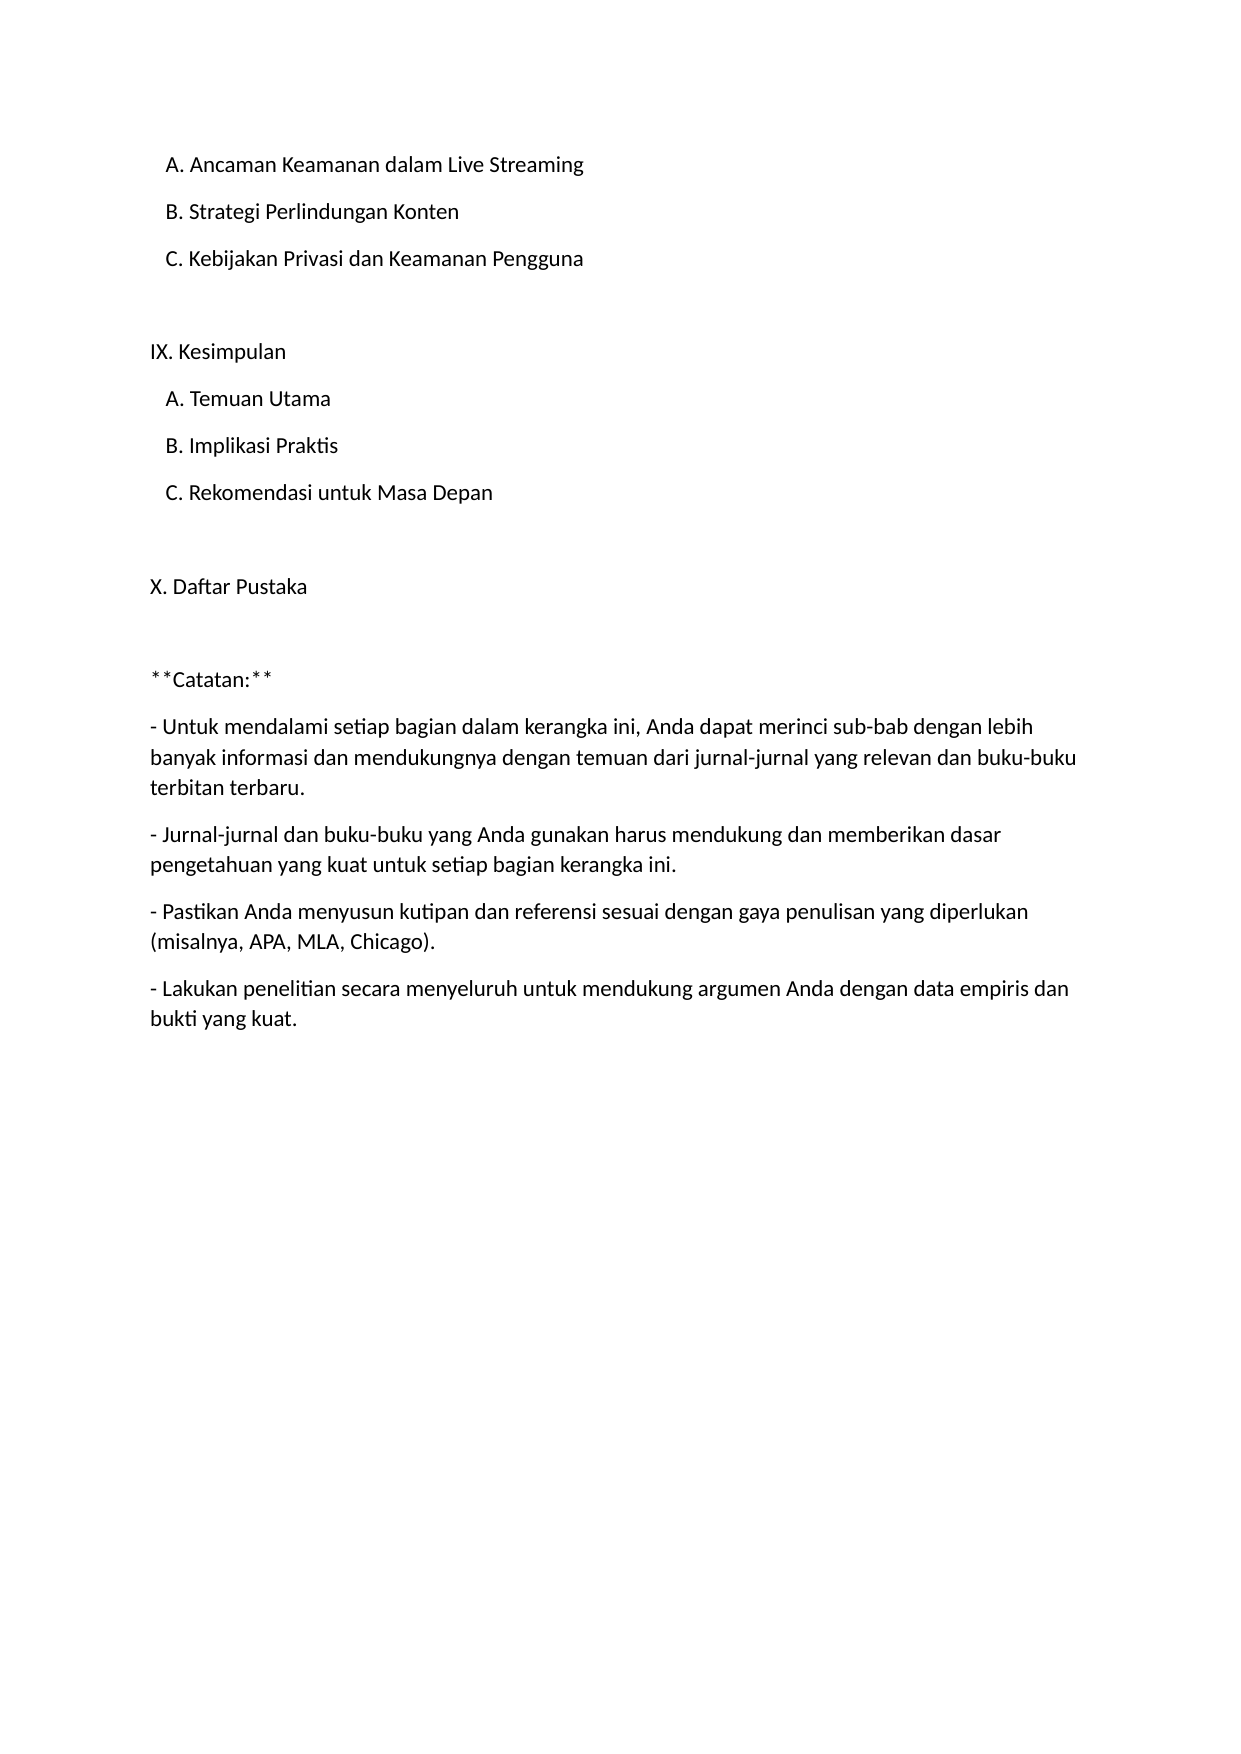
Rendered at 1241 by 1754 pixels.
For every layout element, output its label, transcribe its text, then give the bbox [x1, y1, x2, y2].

text X. Daftar Pustaka [150, 572, 1090, 600]
text IX. Kesimpulan [150, 337, 1090, 366]
text - Pastikan Anda menyusun kutipan dan referensi sesuai dengan gaya penulisan yang diperlukan (misalnya, APA, MLA, Chicago). [150, 897, 1090, 955]
text C. Kebijakan Privasi dan Keamanan Pengguna [150, 244, 1090, 272]
text B. Strategi Perlindungan Konten [150, 197, 1090, 225]
text A. Temuan Utama [150, 384, 1090, 412]
text - Untuk mendalami setiap bagian dalam kerangka ini, Anda dapat merinci sub-bab dengan lebih banyak informasi dan mendukungnya dengan temuan dari jurnal-jurnal yang relevan dan buku-buku terbitan terbaru. [150, 712, 1090, 801]
text B. Implikasi Praktis [150, 431, 1090, 459]
text A. Ancaman Keamanan dalam Live Streaming [150, 150, 1090, 178]
text - Lakukan penelitian secara menyeluruh untuk mendukung argumen Anda dengan data empiris dan bukti yang kuat. [150, 974, 1090, 1032]
text C. Rekomendasi untuk Masa Depan [150, 478, 1090, 506]
text - Jurnal-jurnal dan buku-buku yang Anda gunakan harus mendukung dan memberikan dasar pengetahuan yang kuat untuk setiap bagian kerangka ini. [150, 820, 1090, 878]
text **Catatan:** [150, 666, 1090, 694]
